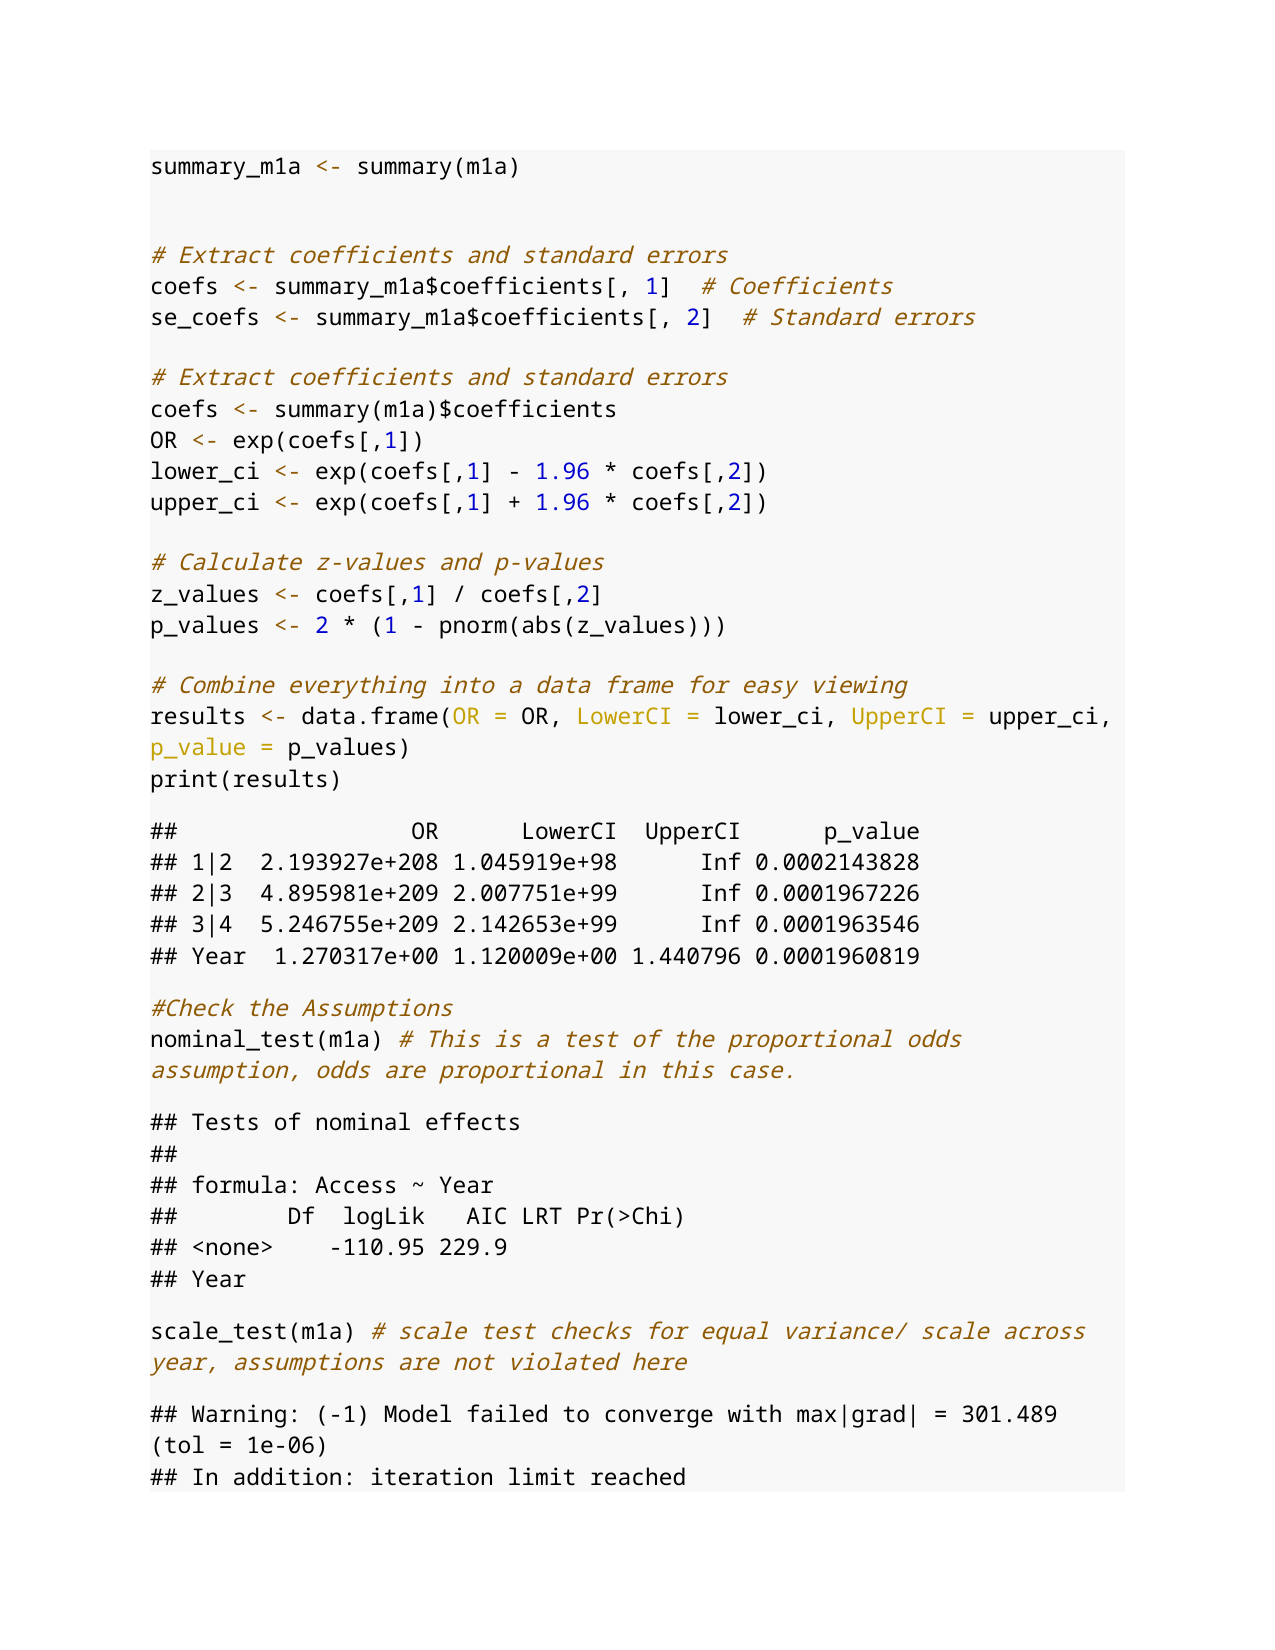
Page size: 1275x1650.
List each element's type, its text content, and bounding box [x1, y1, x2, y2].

text ## Warning: (-1) Model failed to converge with max|grad| = 301.489 (tol = 1e-06) ## In addition: iteration limit reached [150, 1398, 1125, 1492]
text ## OR LowerCI UpperCI p_value ## 1|2 2.193927e+208 1.045919e+98 Inf 0.0002143828 ## 2|3 4.895981e+209 2.007751e+99 Inf 0.0001967226 ## 3|4 5.246755e+209 2.142653e+99 Inf 0.0001963546 ## Year 1.270317e+00 1.120009e+00 1.440796 0.0001960819 [150, 814, 1125, 971]
text #Check the Assumptions nominal_test(m1a) # This is a test of the proportional odds assumption, odds are proportional in this case. [452, 992, 1125, 1085]
text summary_m1a <- summary(m1a) # Extract coefficients and standard errors coefs <- summary_m1a$coefficients[, 1] # Coefficients se_coefs <- summary_m1a$coefficients[, 2] # Standard errors # Extract coefficients and standard errors coefs <- summary(m1a)$coefficients OR <- exp(coefs[,1]) lower_ci <- exp(coefs[,1] - 1.96 * coefs[,2]) upper_ci <- exp(coefs[,1] + 1.96 * coefs[,2]) # Calculate z-values and p-values z_values <- coefs[,1] / coefs[,2] p_values <- 2 * (1 - pnorm(abs(z_values))) # Combine everything into a data frame for easy viewing results <- data.frame(OR = OR, LowerCI = lower_ci, UpperCI = upper_ci, p_value = p_values) print(results) [150, 150, 1125, 794]
text ## Tests of nominal effects ## ## formula: Access ~ Year ## Df logLik AIC LRT Pr(>Chi) ## <none> -110.95 229.9 ## Year [150, 1106, 1125, 1294]
text scale_test(m1a) # scale test checks for equal variance/ scale across year, assumptions are not violated here [150, 1314, 1125, 1377]
